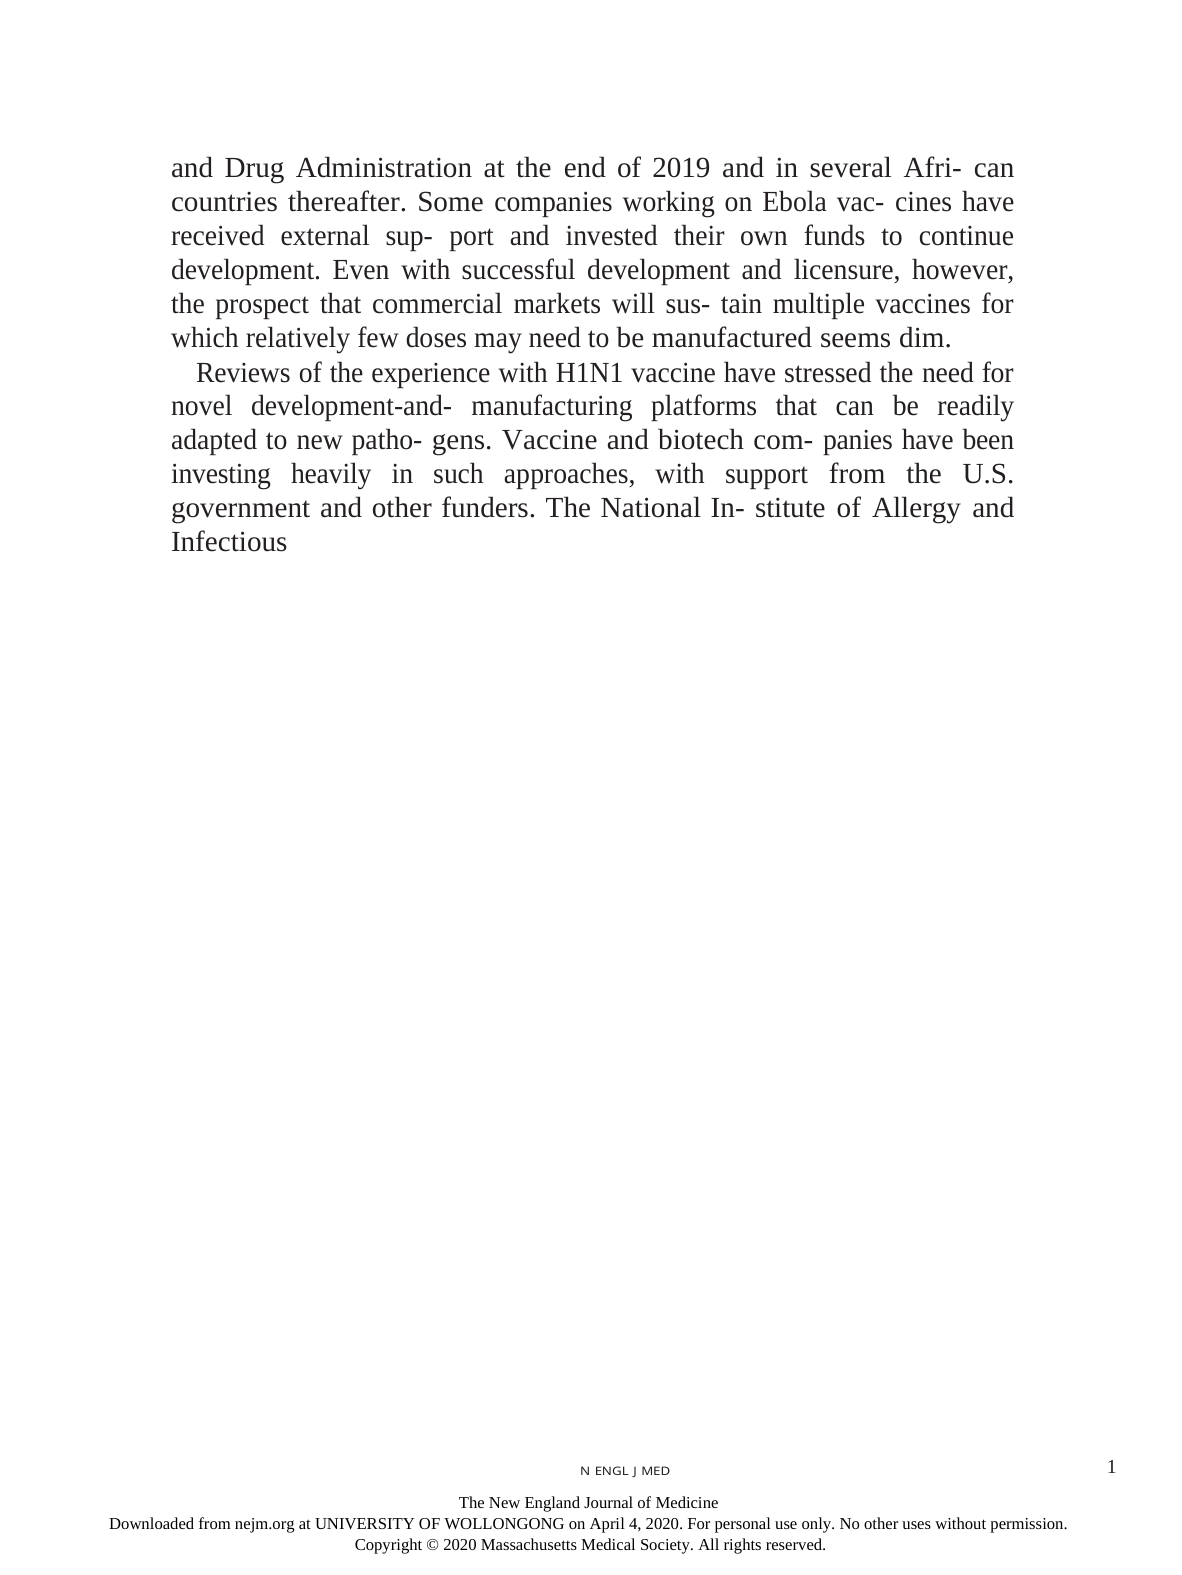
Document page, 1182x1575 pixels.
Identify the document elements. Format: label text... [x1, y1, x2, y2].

text and Drug Administration at the end of 2019 and in several Afri- can countries thereafter. Some companies working on Ebola vac- cines have received external sup- port and invested their own funds to continue development. Even with successful development and licensure, however, the prospect that commercial markets will sus- tain multiple vaccines for which relatively few doses may need to be manufactured seems dim. [171, 151, 1014, 353]
text Reviews of the experience with H1N1 vaccine have stressed the need for novel development-and- manufacturing platforms that can be readily adapted to new patho- gens. Vaccine and biotech com- panies have been investing heavily in such approaches, with support from the U.S. government and other funders. The National In- stitute of Allergy and Infectious [171, 355, 1014, 557]
